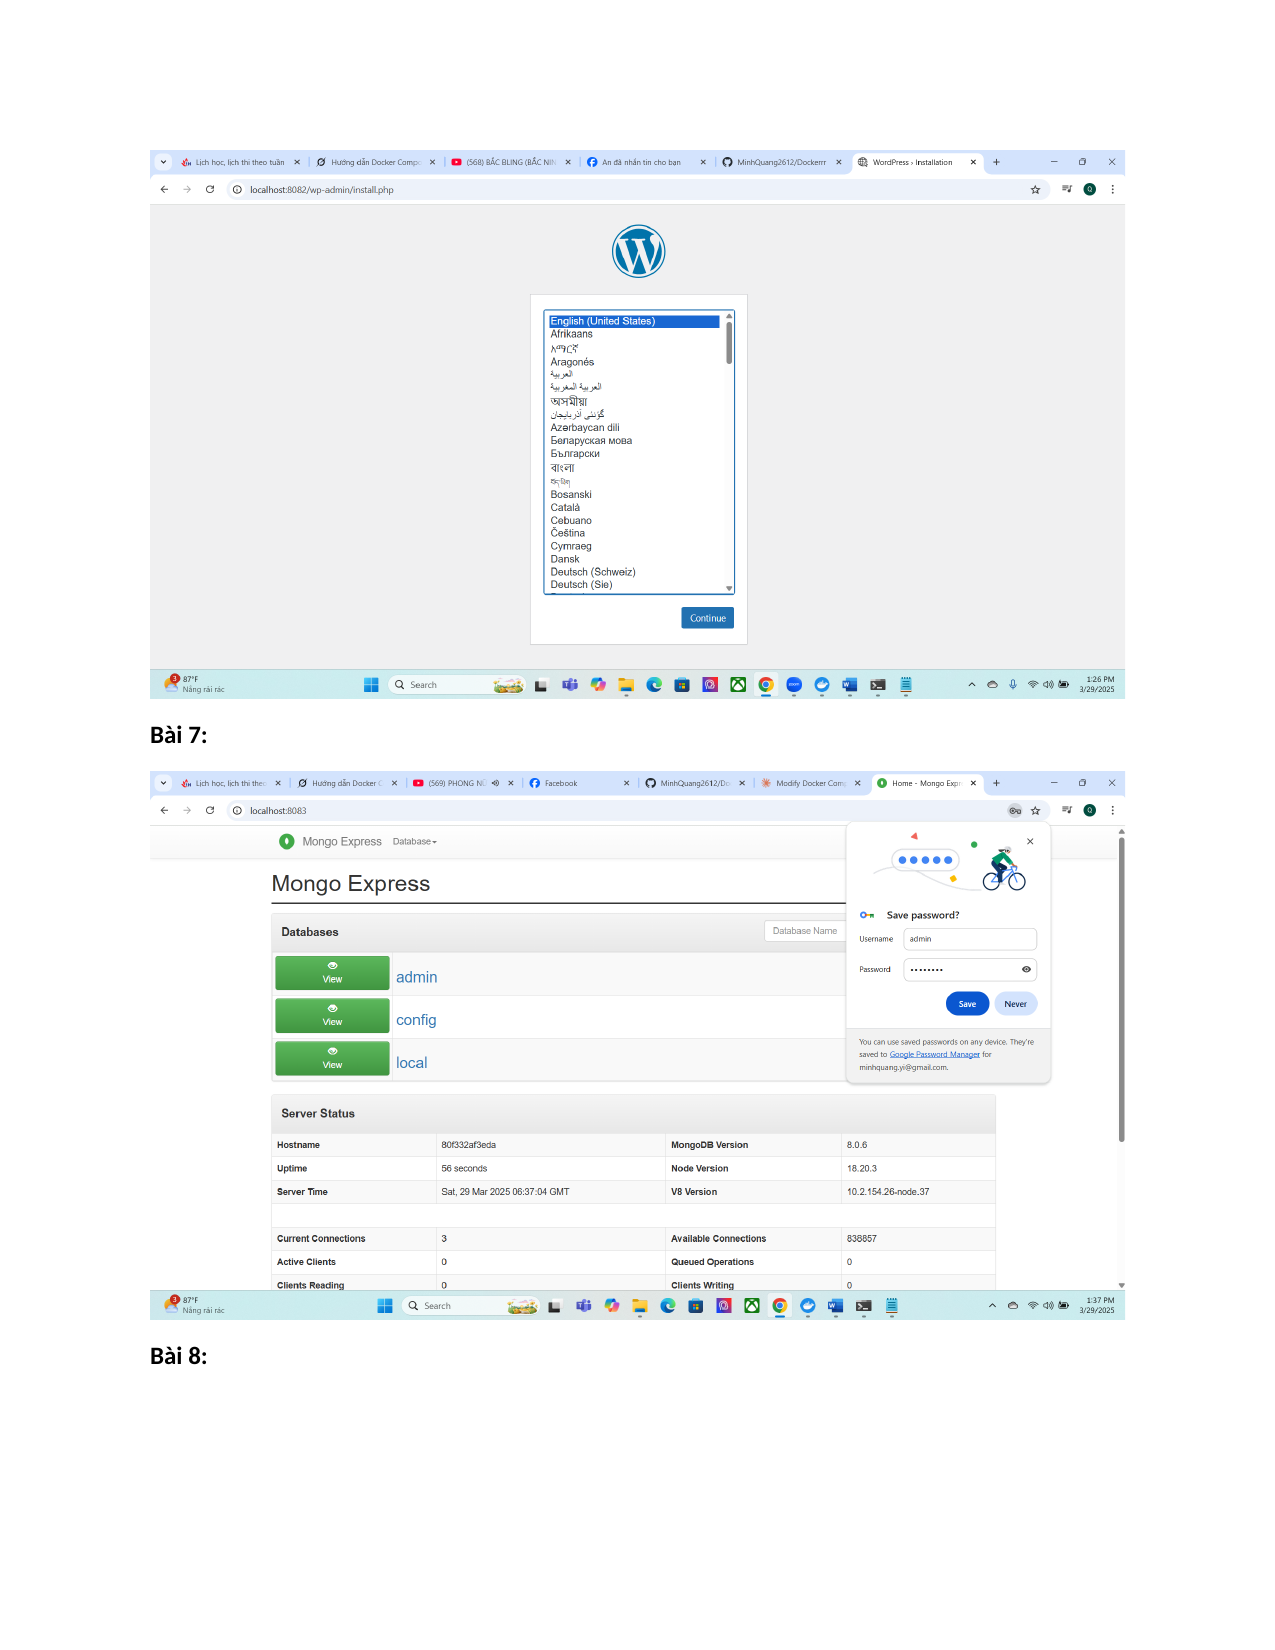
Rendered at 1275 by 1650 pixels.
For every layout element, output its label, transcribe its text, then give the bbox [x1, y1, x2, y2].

text Bài 7: [150, 719, 1125, 750]
picture [150, 150, 1125, 699]
text Bài 8: [150, 1340, 1125, 1371]
picture [150, 771, 1125, 1320]
